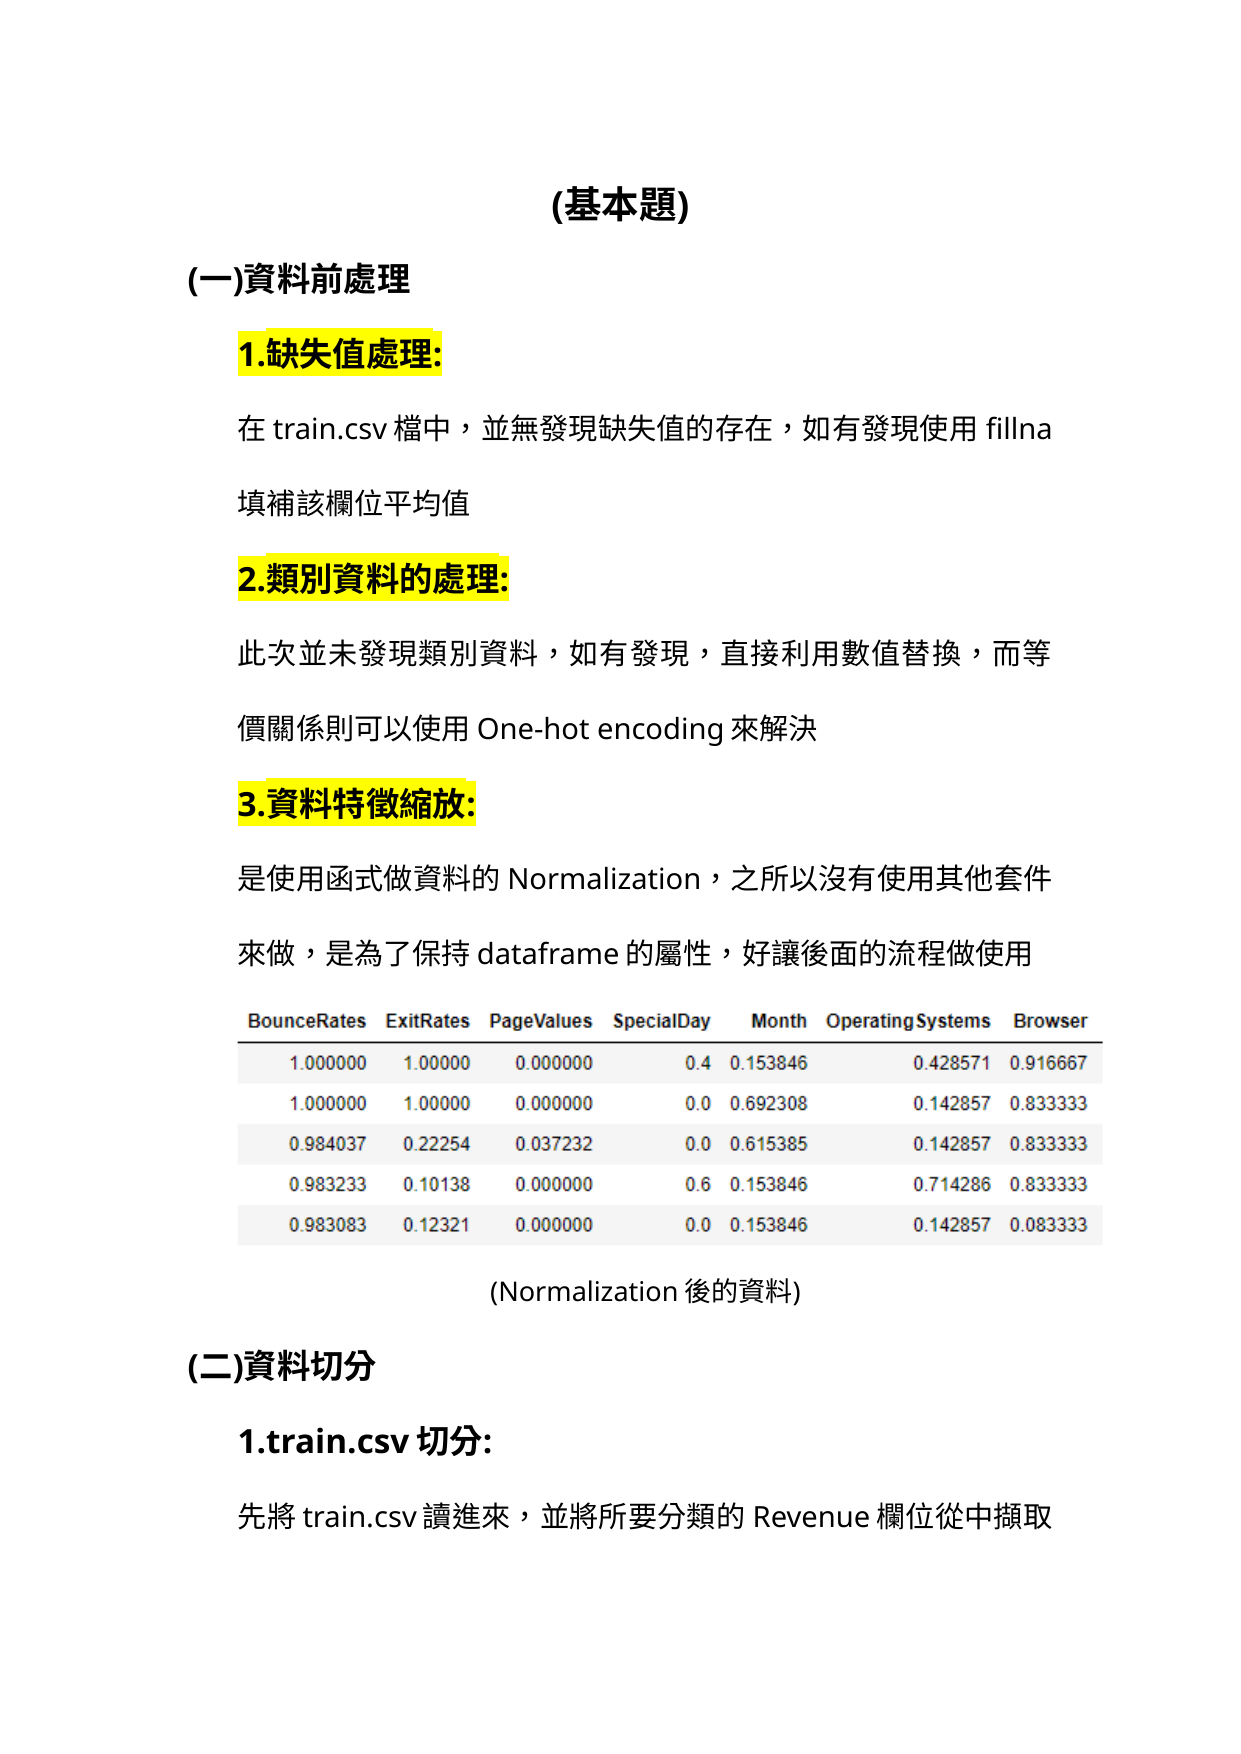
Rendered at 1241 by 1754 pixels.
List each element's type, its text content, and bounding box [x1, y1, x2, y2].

text (二)資料切分 [187, 1327, 1053, 1402]
text (Normalization後的資料) [237, 1252, 1053, 1327]
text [237, 1477, 1053, 1552]
text 2.類別資料的處理: [237, 539, 1053, 614]
text 1.缺失值處理: [237, 314, 1053, 389]
text 在train.csv檔中，並無發現缺失值的存在，如有發現使用fillna填補該欄位平均值 [237, 389, 1053, 539]
text 是使用函式做資料的Normalization，之所以沒有使用其他套件來做，是為了保持dataframe的屬性，好讓後面的流程做使用 [237, 839, 1053, 989]
text (一)資料前處理 [187, 239, 1053, 314]
text 3.資料特徵縮放: [237, 764, 1053, 839]
picture [237, 989, 1103, 1252]
text 1.train.csv切分: [187, 1402, 1053, 1477]
text 此次並未發現類別資料，如有發現，直接利用數值替換，而等價關係則可以使用One-hot encoding來解決 [237, 614, 1053, 764]
text (基本題) [187, 164, 1053, 239]
